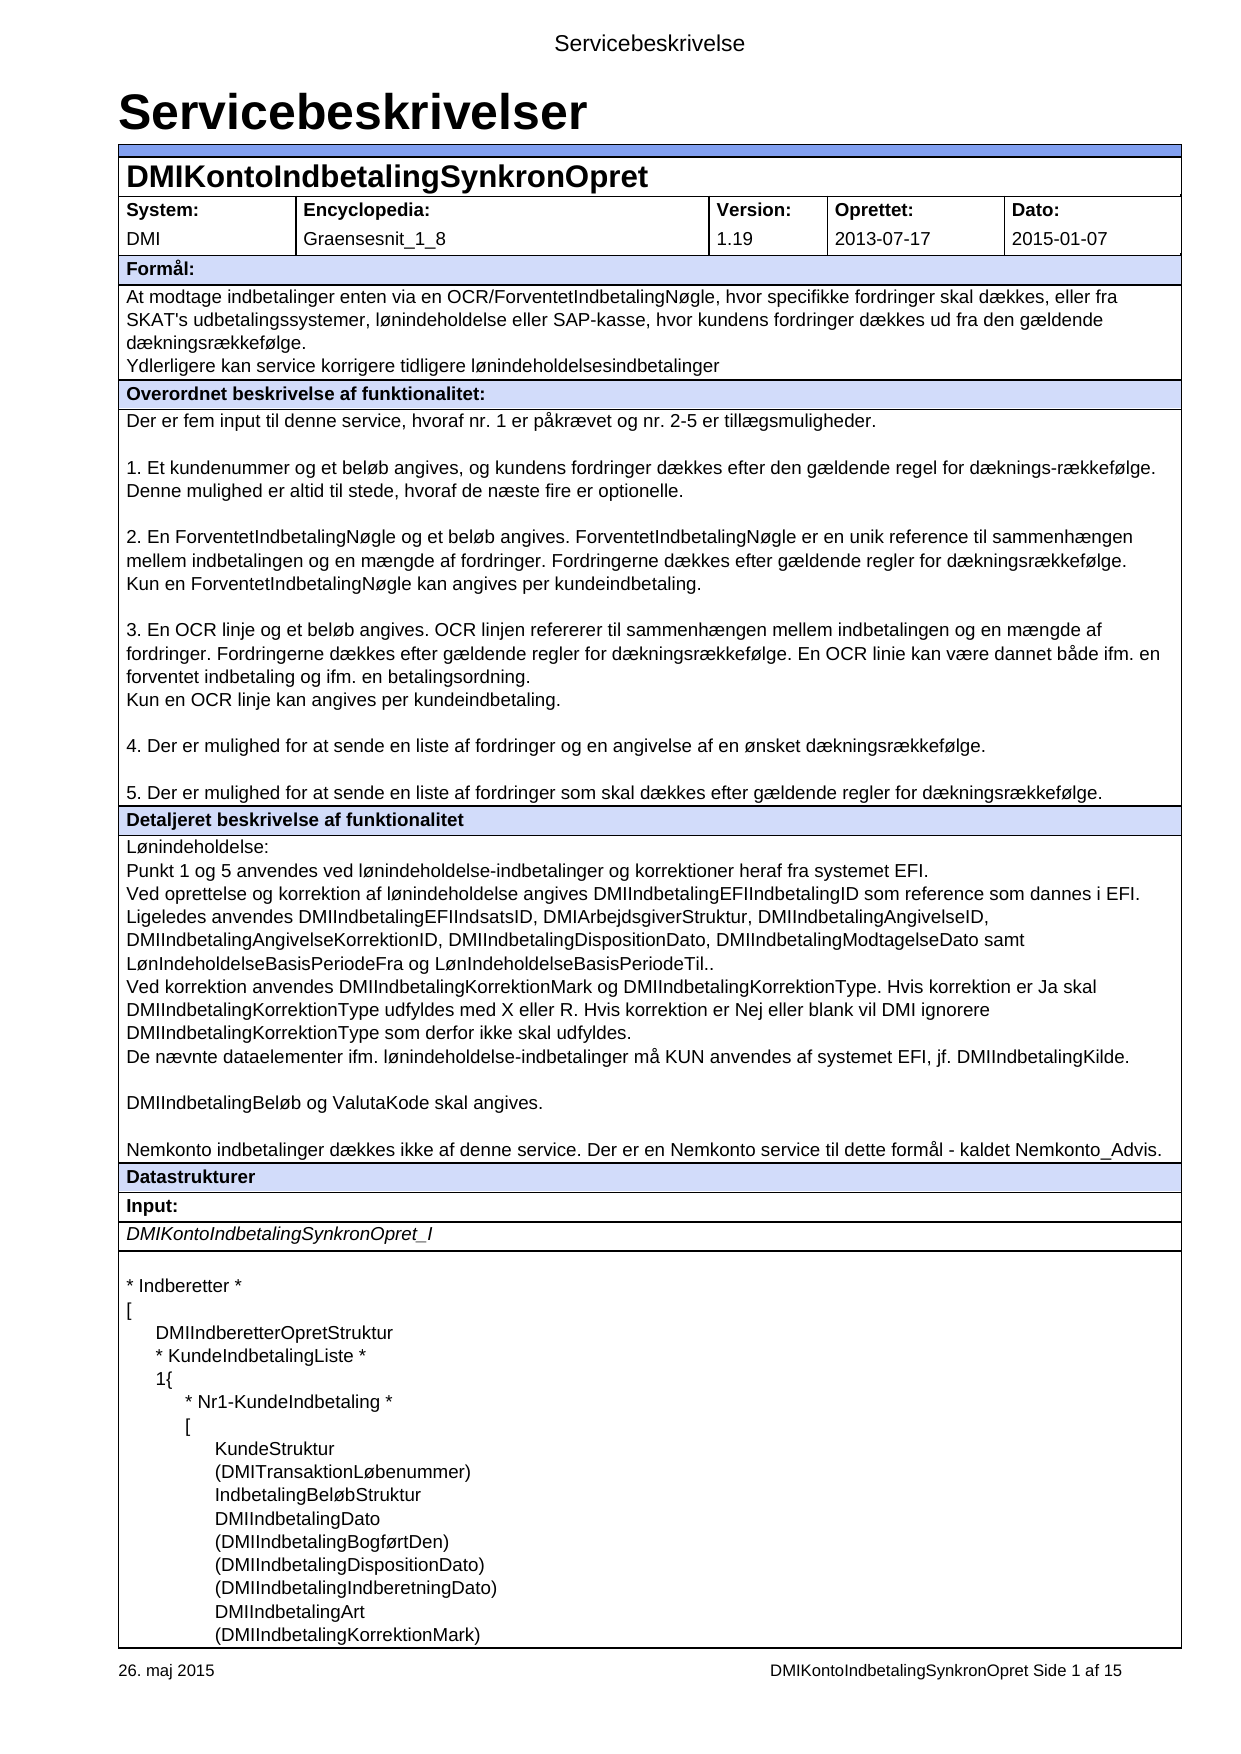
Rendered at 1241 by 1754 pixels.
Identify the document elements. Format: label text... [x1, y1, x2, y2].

table_cell Formål: [119, 256, 1181, 284]
table_header [119, 145, 1181, 156]
table_cell DMIKontoIndbetalingSynkronOpret_I [119, 1223, 1181, 1250]
table_cell Version: [710, 197, 827, 225]
table_cell Graensesnit_1_8 [297, 225, 708, 254]
table_cell Input: [119, 1193, 1181, 1221]
table_cell 2013-07-17 [828, 225, 1004, 254]
table_cell Encyclopedia: [297, 197, 708, 225]
table_cell Oprettet: [828, 197, 1004, 225]
table_cell Lønindeholdelse: Punkt 1 og 5 anvendes ved lønindeholdelse-indbetalinger og korrektioner heraf fra systemet EFI. Ved oprettelse og korrektion af lønindeholdelse angives DMIIndbetalingEFIIndbetalingID som reference som dannes i EFI. Ligeledes anvendes DMIIndbetalingEFIIndsatsID, DMIArbejdsgiverStruktur, DMIIndbetalingAngivelseID, DMIIndbetalingAngivelseKorrektionID, DMIIndbetalingDispositionDato, DMIIndbetalingModtagelseDato samt LønIndeholdelseBasisPeriodeFra og LønIndeholdelseBasisPeriodeTil.. Ved korrektion anvendes DMIIndbetalingKorrektionMark og DMIIndbetalingKorrektionType. Hvis korrektion er Ja skal DMIIndbetalingKorrektionType udfyldes med X eller R. Hvis korrektion er Nej eller blank vil DMI ignorere DMIIndbetalingKorrektionType som derfor ikke skal udfyldes. De nævnte dataelementer ifm. lønindeholdelse-indbetalinger må KUN anvendes af systemet EFI, jf. DMIIndbetalingKilde. DMIIndbetalingBeløb og ValutaKode skal angives. Nemkonto indbetalinger dækkes ikke af denne service. Der er en Nemkonto service til dette formål - kaldet Nemkonto_Advis. [119, 836, 1181, 1162]
table_cell Datastrukturer [119, 1164, 1181, 1191]
table_cell Dato: [1005, 197, 1181, 225]
table_cell Overordnet beskrivelse af funktionalitet: [119, 381, 1181, 408]
text Servicebeskrivelser [118, 82, 1181, 140]
table_cell DMIKontoIndbetalingSynkronOpret [119, 158, 1181, 196]
table_cell Detaljeret beskrivelse af funktionalitet [119, 807, 1181, 835]
table_cell At modtage indbetalinger enten via en OCR/ForventetIndbetalingNøgle, hvor specifikke fordringer skal dækkes, eller fra SKAT's udbetalingssystemer, lønindeholdelse eller SAP-kasse, hvor kundens fordringer dækkes ud fra den gældende dækningsrækkefølge. Ydlerligere kan service korrigere tidligere lønindeholdelsesindbetalinger [119, 286, 1181, 379]
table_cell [119, 1252, 1181, 1647]
table_cell 2015-01-07 [1005, 225, 1181, 254]
table_cell DMI [119, 225, 295, 254]
table_cell System: [119, 197, 295, 225]
table_cell 1.19 [710, 225, 827, 254]
table_cell Der er fem input til denne service, hvoraf nr. 1 er påkrævet og nr. 2-5 er tillægsmuligheder. 1. Et kundenummer og et beløb angives, og kundens fordringer dækkes efter den gældende regel for dæknings-rækkefølge. Denne mulighed er altid til stede, hvoraf de næste fire er optionelle. 2. En ForventetIndbetalingNøgle og et beløb angives. ForventetIndbetalingNøgle er en unik reference til sammenhængen mellem indbetalingen og en mængde af fordringer. Fordringerne dækkes efter gældende regler for dækningsrækkefølge. Kun en ForventetIndbetalingNøgle kan angives per kundeindbetaling. 3. En OCR linje og et beløb angives. OCR linjen refererer til sammenhængen mellem indbetalingen og en mængde af fordringer. Fordringerne dækkes efter gældende regler for dækningsrækkefølge. En OCR linie kan være dannet både ifm. en forventet indbetaling og ifm. en betalingsordning. Kun en OCR linje kan angives per kundeindbetaling. 4. Der er mulighed for at sende en liste af fordringer og en angivelse af en ønsket dækningsrækkefølge. 5. Der er mulighed for at sende en liste af fordringer som skal dækkes efter gældende regler for dækningsrækkefølge. [119, 410, 1181, 805]
